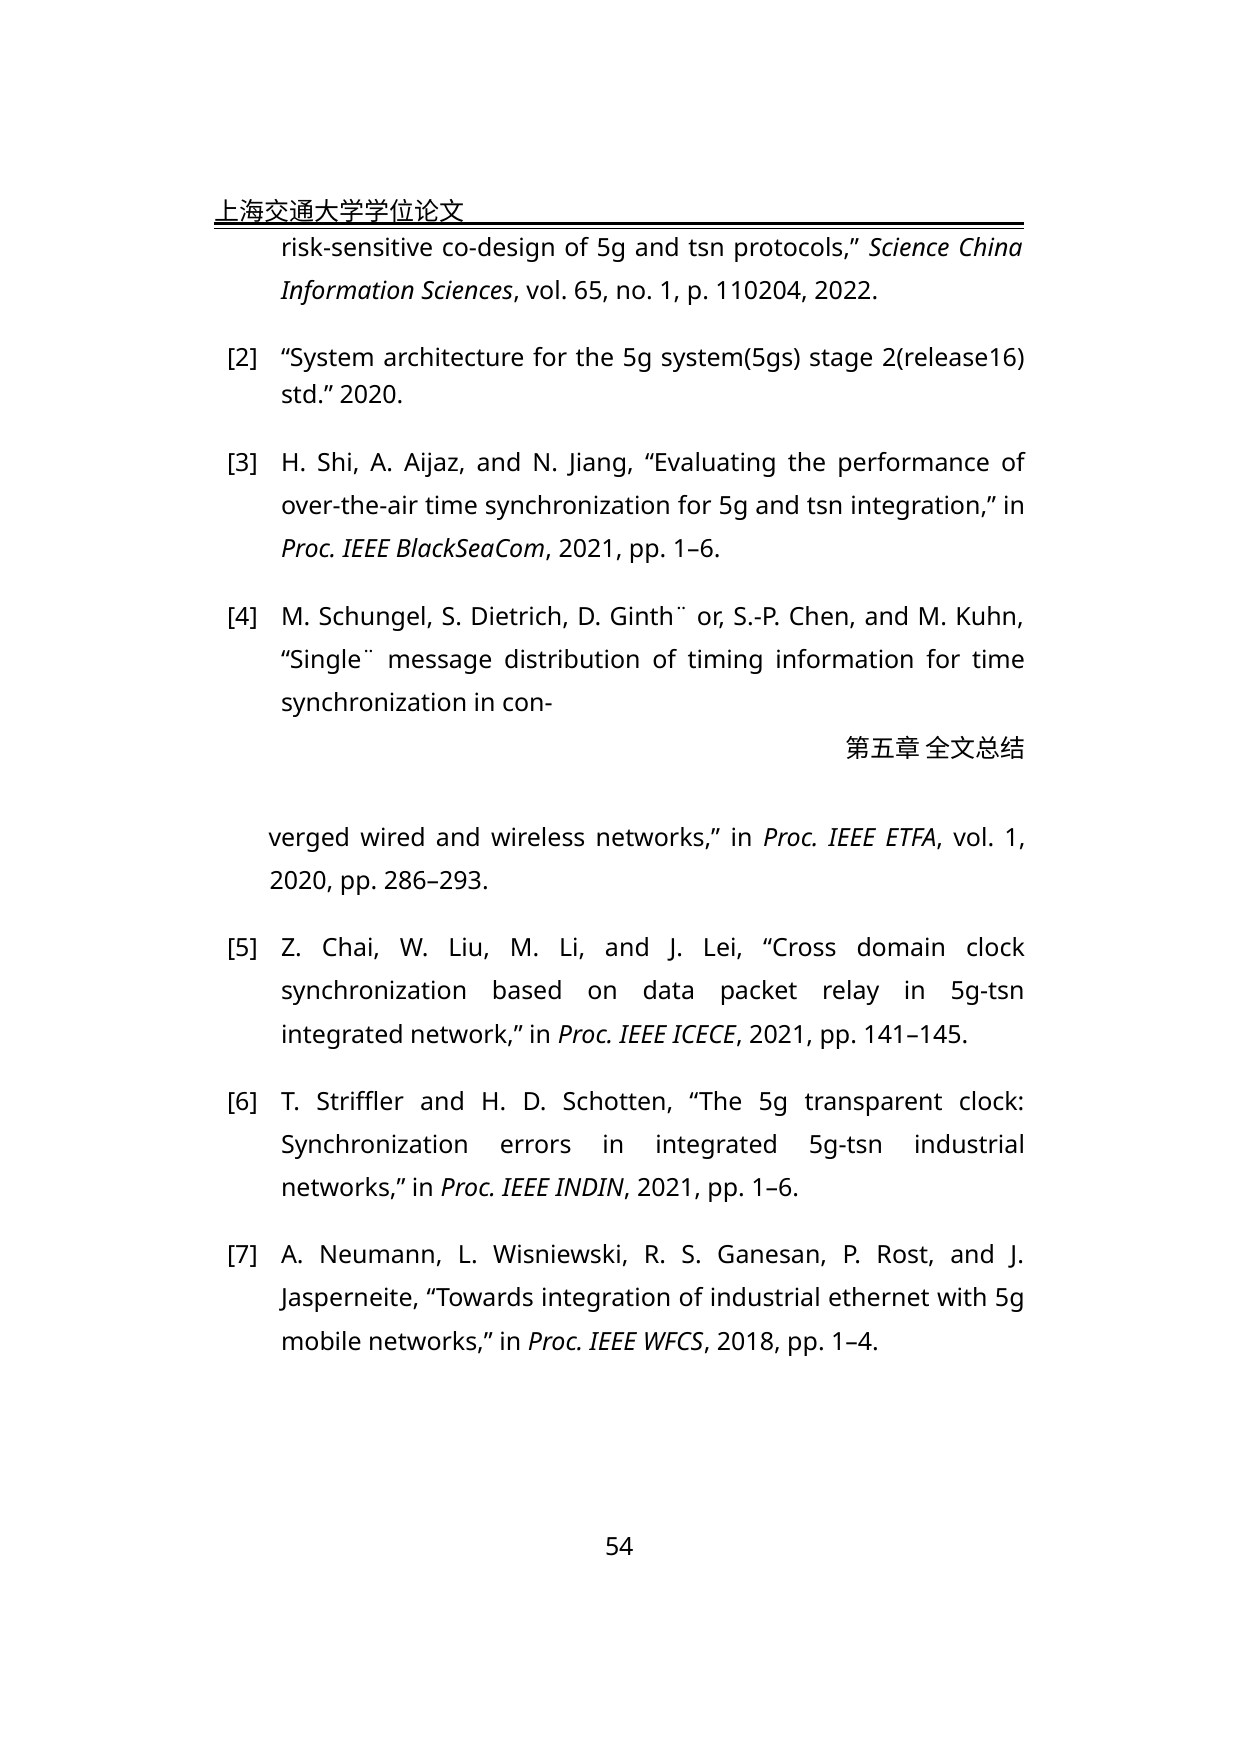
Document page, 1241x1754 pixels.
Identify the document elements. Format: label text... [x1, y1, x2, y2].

text 第五章 全文总结 [204, 728, 1025, 765]
text verged wired and wireless networks,” in Proc. IEEE ETFA, vol. 1, 2020, pp. 286–293. [268, 819, 1025, 897]
list H. Shi, A. Aijaz, and N. Jiang, “Evaluating the performance of over-the-air time synchronization for 5g and tsn integration,” in Proc. IEEE BlackSeaCom, 2021, pp. 1–6. [227, 444, 1025, 565]
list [227, 230, 1025, 307]
list “System architecture for the 5g system(5gs) stage 2(release16) std.” 2020. [227, 340, 1025, 411]
list A. Neumann, L. Wisniewski, R. S. Ganesan, P. Rost, and J. Jasperneite, “Towards integration of industrial ethernet with 5g mobile networks,” in Proc. IEEE WFCS, 2018, pp. 1–4. [227, 1237, 1025, 1357]
list T. Striffler and H. D. Schotten, “The 5g transparent clock: Synchronization errors in integrated 5g-tsn industrial networks,” in Proc. IEEE INDIN, 2021, pp. 1–6. [227, 1083, 1025, 1204]
list Z. Chai, W. Liu, M. Li, and J. Lei, “Cross domain clock synchronization based on data packet relay in 5g-tsn integrated network,” in Proc. IEEE ICECE, 2021, pp. 141–145. [227, 930, 1025, 1050]
list M. Schungel, S. Dietrich, D. Ginth¨ or, S.-P. Chen, and M. Kuhn, “Single¨ message distribution of timing information for time synchronization in con- [227, 598, 1025, 719]
